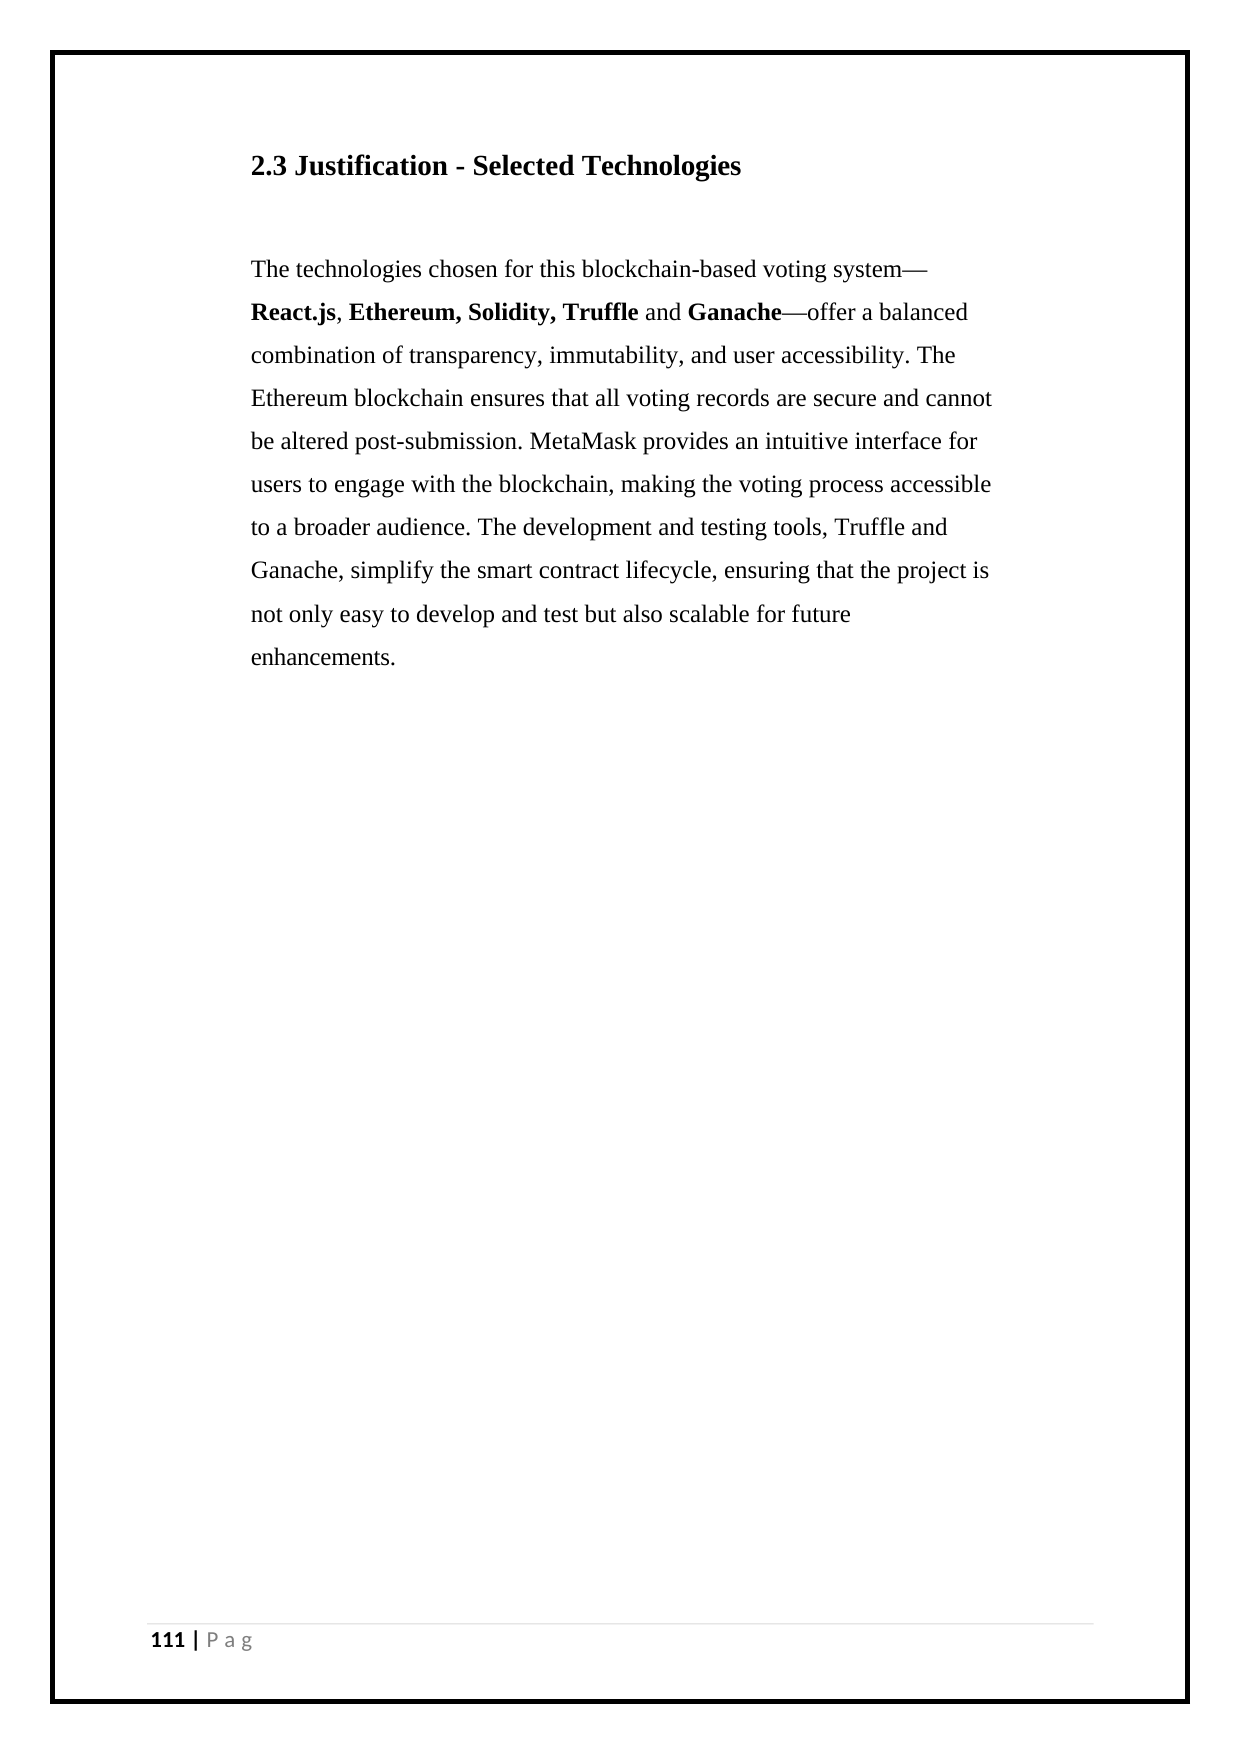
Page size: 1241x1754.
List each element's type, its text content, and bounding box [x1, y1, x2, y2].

text The technologies chosen for this blockchain-based voting system— React.js, Ethereum, Solidity, Truffle and Ganache—offer a balanced combination of transparency, immutability, and user accessibility. The Ethereum blockchain ensures that all voting records are secure and cannot be altered post-submission. MetaMask provides an intuitive interface for users to engage with the blockchain, making the voting process accessible to a broader audience. The development and testing tools, Truffle and Ganache, simplify the smart contract lifecycle, ensuring that the project is not only easy to develop and test but also scalable for future enhancements. [251, 254, 992, 671]
subtitle Justification - Selected Technologies [251, 148, 1181, 182]
